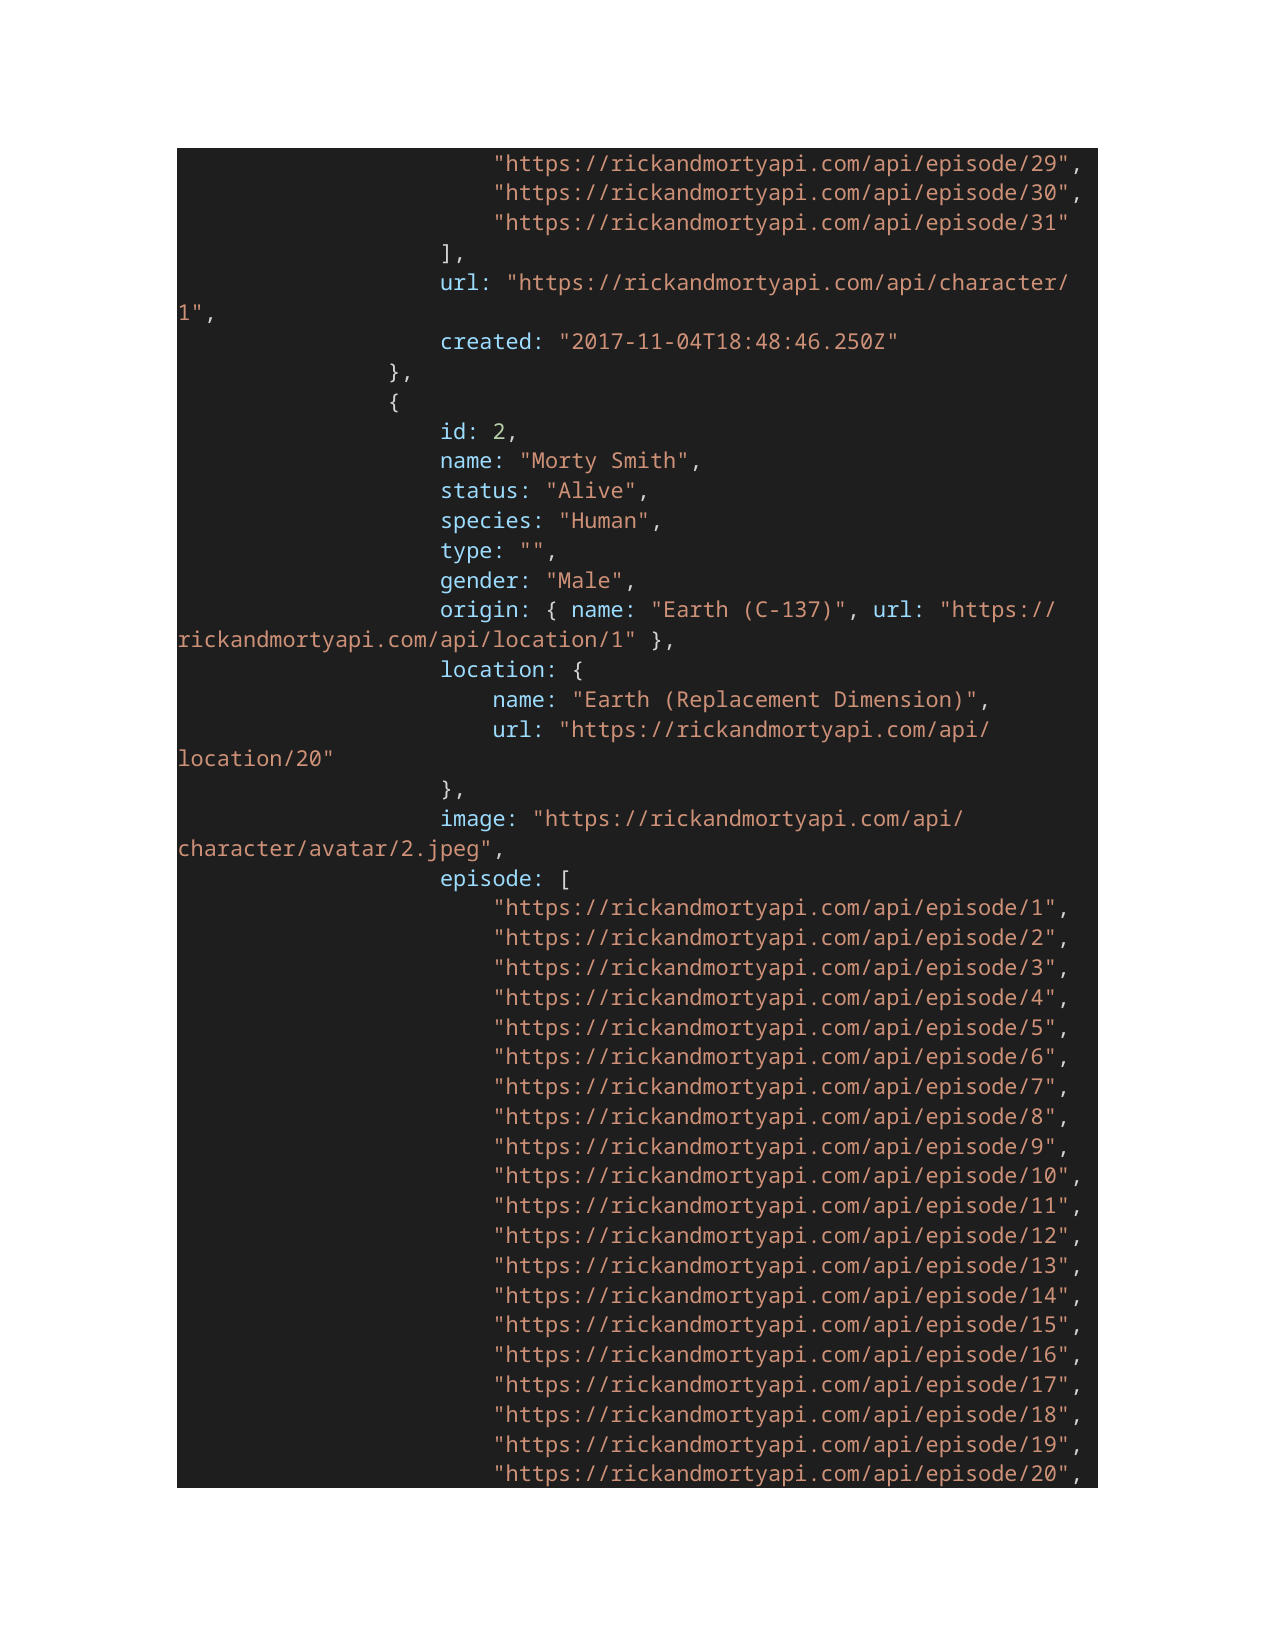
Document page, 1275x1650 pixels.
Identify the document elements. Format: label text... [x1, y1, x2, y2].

text }, [177, 773, 1098, 803]
text ], [177, 237, 1098, 267]
text }, [177, 356, 1098, 386]
text created: "2017-11-04T18:48:46.250Z" [177, 326, 1098, 356]
text "https://rickandmortyapi.com/api/episode/1", [177, 892, 1098, 922]
text "https://rickandmortyapi.com/api/episode/7", [177, 1071, 1098, 1101]
text name: "Morty Smith", [177, 446, 1098, 475]
text origin: { name: "Earth (C-137)", url: "https://rickandmortyapi.com/api/location/1" }, [177, 594, 1098, 654]
text "https://rickandmortyapi.com/api/episode/19", [177, 1429, 1098, 1458]
text "https://rickandmortyapi.com/api/episode/4", [177, 982, 1098, 1012]
text gender: "Male", [177, 565, 1098, 594]
text id: 2, [177, 416, 1098, 446]
text url: "https://rickandmortyapi.com/api/character/1", [177, 267, 1098, 326]
text "https://rickandmortyapi.com/api/episode/6", [177, 1041, 1098, 1071]
text "https://rickandmortyapi.com/api/episode/20", [177, 1458, 1098, 1488]
text "https://rickandmortyapi.com/api/episode/3", [177, 952, 1098, 982]
text type: "", [177, 535, 1098, 565]
text name: "Earth (Replacement Dimension)", [177, 684, 1098, 714]
text "https://rickandmortyapi.com/api/episode/31" [177, 207, 1098, 237]
text "https://rickandmortyapi.com/api/episode/11", [177, 1190, 1098, 1220]
text "https://rickandmortyapi.com/api/episode/18", [177, 1399, 1098, 1429]
text "https://rickandmortyapi.com/api/episode/12", [177, 1220, 1098, 1250]
text episode: [ [177, 863, 1098, 892]
text "https://rickandmortyapi.com/api/episode/16", [177, 1339, 1098, 1369]
text "https://rickandmortyapi.com/api/episode/14", [177, 1280, 1098, 1309]
text image: "https://rickandmortyapi.com/api/character/avatar/2.jpeg", [177, 803, 1098, 863]
text "https://rickandmortyapi.com/api/episode/9", [177, 1131, 1098, 1161]
text "https://rickandmortyapi.com/api/episode/10", [177, 1161, 1098, 1190]
text species: "Human", [177, 505, 1098, 535]
text url: "https://rickandmortyapi.com/api/location/20" [177, 714, 1098, 773]
text "https://rickandmortyapi.com/api/episode/30", [177, 177, 1098, 207]
text location: { [177, 654, 1098, 684]
text status: "Alive", [177, 475, 1098, 505]
text "https://rickandmortyapi.com/api/episode/5", [177, 1012, 1098, 1041]
text "https://rickandmortyapi.com/api/episode/13", [177, 1250, 1098, 1280]
text "https://rickandmortyapi.com/api/episode/17", [177, 1369, 1098, 1399]
text "https://rickandmortyapi.com/api/episode/2", [177, 922, 1098, 952]
text "https://rickandmortyapi.com/api/episode/8", [177, 1101, 1098, 1131]
text "https://rickandmortyapi.com/api/episode/29", [177, 148, 1098, 177]
text "https://rickandmortyapi.com/api/episode/15", [177, 1309, 1098, 1339]
text { [177, 386, 1098, 416]
